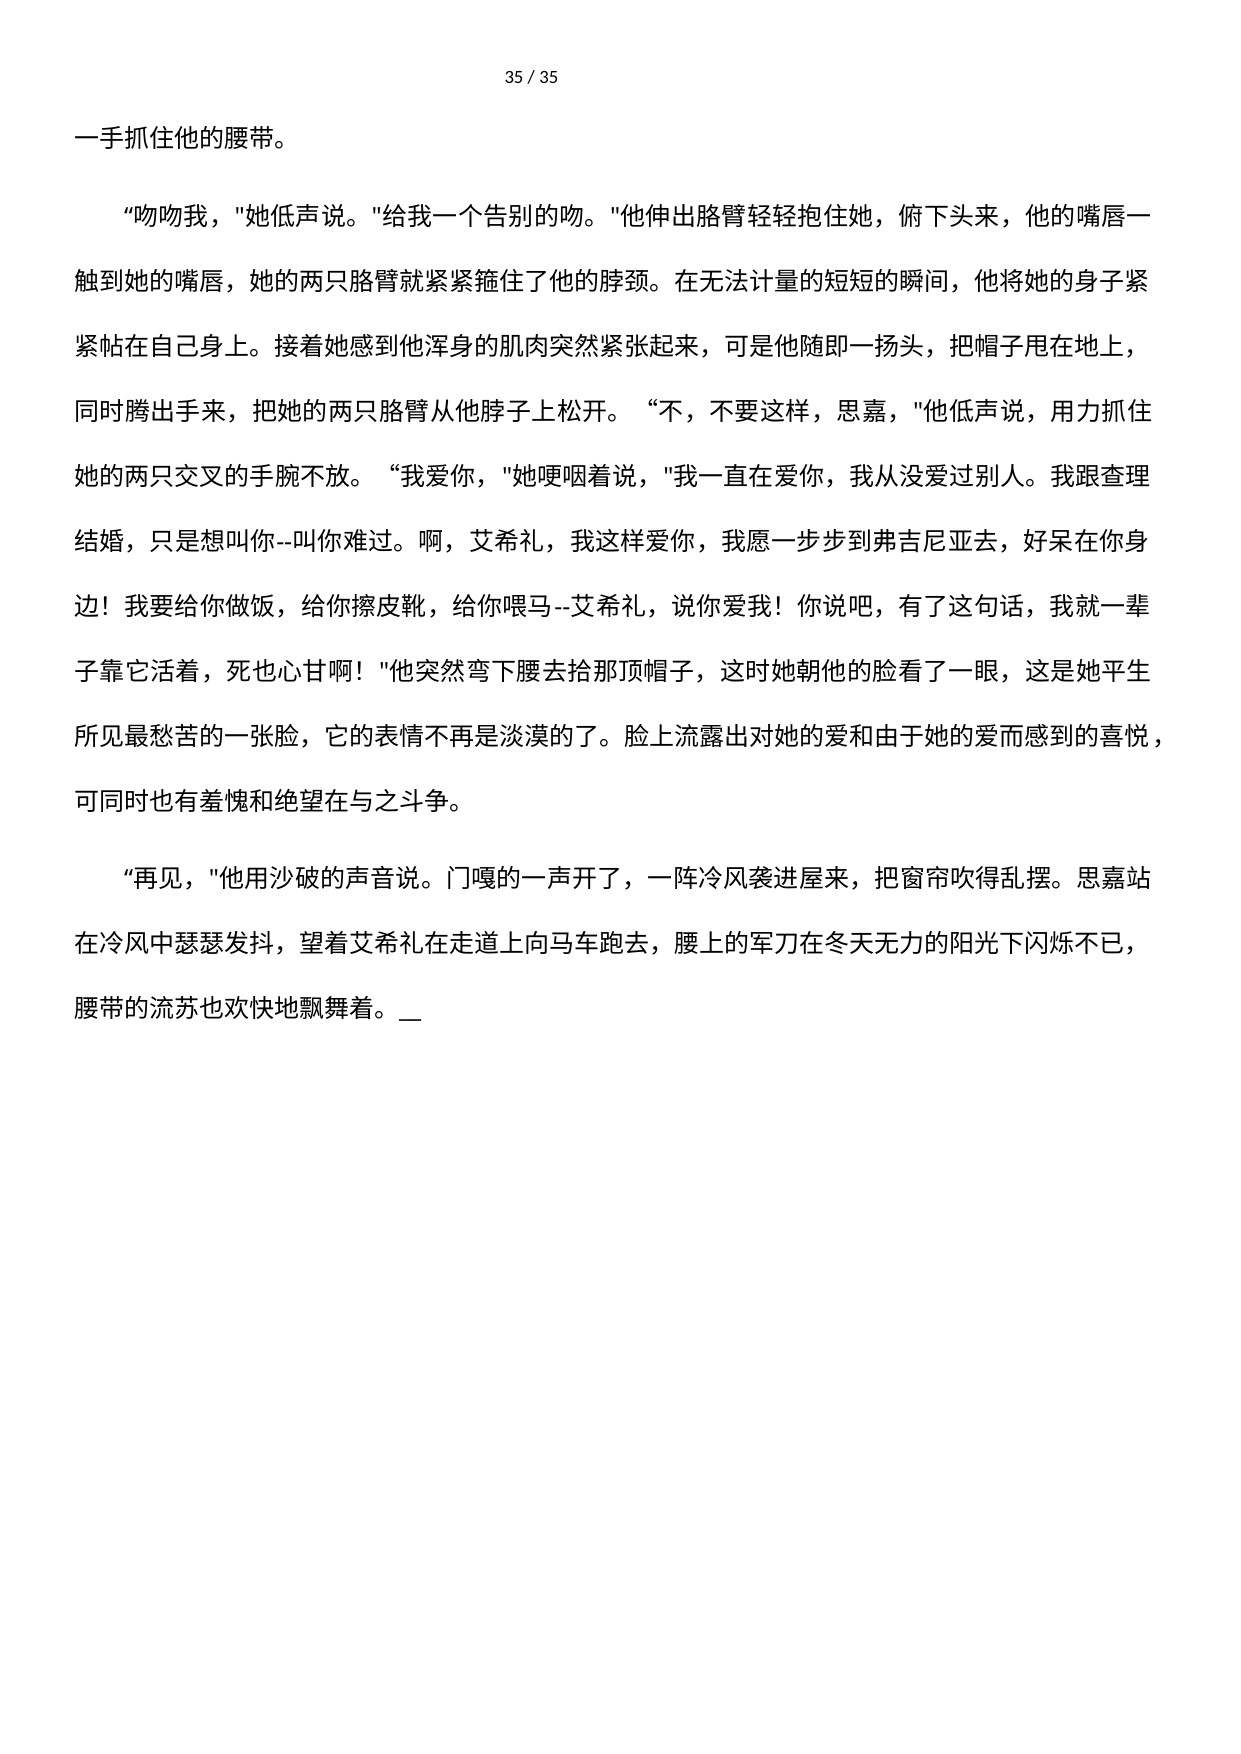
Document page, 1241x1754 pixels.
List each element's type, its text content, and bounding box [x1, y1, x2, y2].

text “再见，"他用沙破的声音说。门嘎的一声开了，一阵冷风袭进屋来，把窗帘吹得乱摆。思嘉站在冷风中瑟瑟发抖，望着艾希礼在走道上向马车跑去，腰上的军刀在冬天无力的阳光下闪烁不已，腰带的流苏也欢快地飘舞着。__ [74, 844, 1152, 1039]
text “吻吻我，"她低声说。"给我一个告别的吻。"他伸出胳臂轻轻抱住她，俯下头来，他的嘴唇一触到她的嘴唇，她的两只胳臂就紧紧箍住了他的脖颈。在无法计量的短短的瞬间，他将她的身子紧紧帖在自己身上。接着她感到他浑身的肌肉突然紧张起来，可是他随即一扬头，把帽子甩在地上，同时腾出手来，把她的两只胳臂从他脖子上松开。“不，不要这样，思嘉，"他低声说，用力抓住她的两只交叉的手腕不放。“我爱你，"她哽咽着说，"我一直在爱你，我从没爱过别人。我跟查理结婚，只是想叫你--叫你难过。啊，艾希礼，我这样爱你，我愿一步步到弗吉尼亚去，好呆在你身边！我要给你做饭，给你擦皮靴，给你喂马--艾希礼，说你爱我！你说吧，有了这句话，我就一辈子靠它活着，死也心甘啊！"他突然弯下腰去拾那顶帽子，这时她朝他的脸看了一眼，这是她平生所见最愁苦的一张脸，它的表情不再是淡漠的了。脸上流露出对她的爱和由于她的爱而感到的喜悦，可同时也有羞愧和绝望在与之斗争。 [74, 182, 1152, 832]
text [74, 104, 1152, 169]
